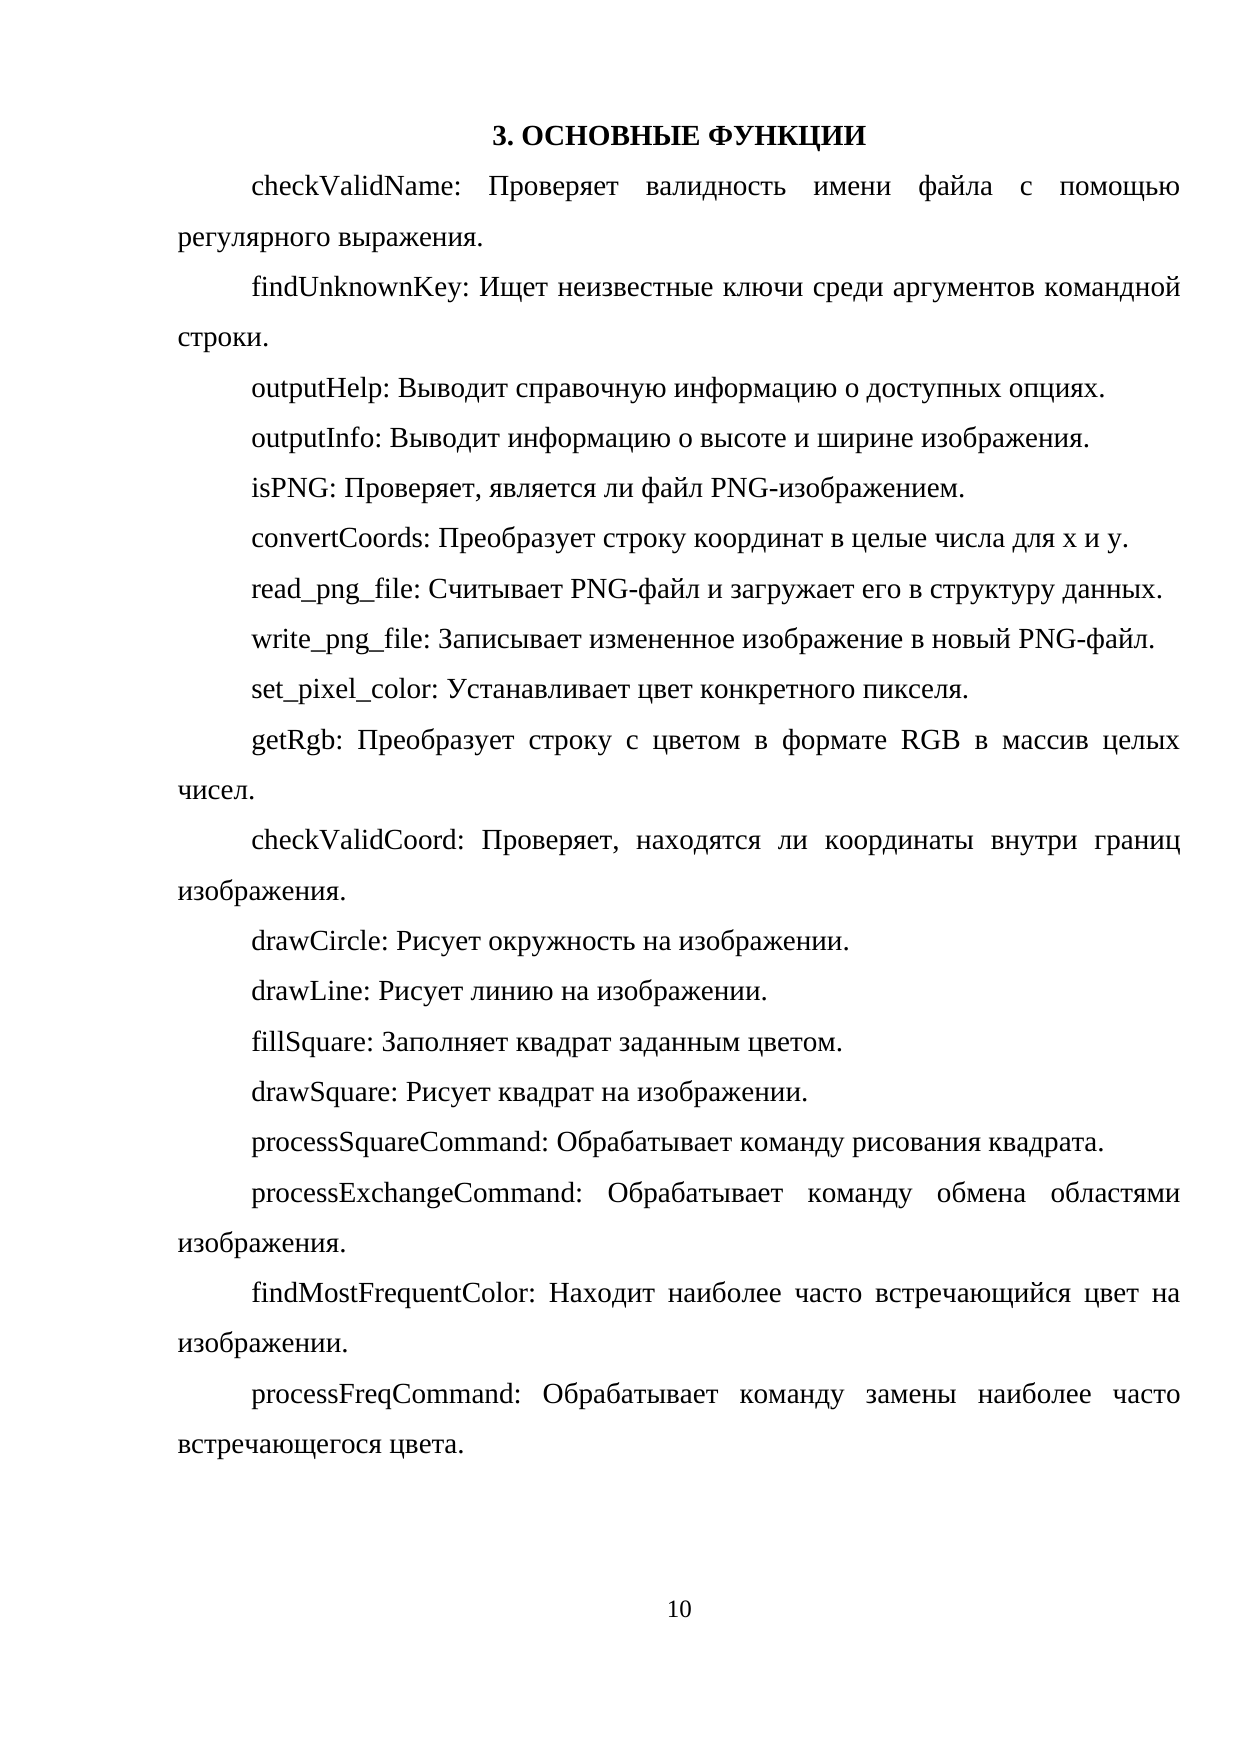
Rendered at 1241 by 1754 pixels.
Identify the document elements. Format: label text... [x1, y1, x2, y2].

text processFreqCommand: Обрабатывает команду замены наиболее часто встречающегося цвета. [177, 1376, 1181, 1460]
text getRgb: Преобразует строку с цветом в формате RGB в массив целых чисел. [177, 722, 1181, 806]
text checkValidName: Проверяет валидность имени файла с помощью регулярного выражения. [177, 168, 1181, 252]
text outputHelp: Выводит справочную информацию о доступных опциях. [177, 370, 1181, 403]
text drawSquare: Рисует квадрат на изображении. [177, 1074, 1181, 1108]
text drawLine: Рисует линию на изображении. [177, 973, 1181, 1007]
text drawCircle: Рисует окружность на изображении. [177, 923, 1181, 957]
text isPNG: Проверяет, является ли файл PNG-изображением. [177, 470, 1181, 504]
text set_pixel_color: Устанавливает цвет конкретного пикселя. [177, 672, 1181, 705]
text findUnknownKey: Ищет неизвестные ключи среди аргументов командной строки. [177, 269, 1181, 353]
text findMostFrequentColor: Находит наиболее часто встречающийся цвет на изображении. [177, 1275, 1181, 1359]
text read_png_file: Считывает PNG-файл и загружает его в структуру данных. [177, 571, 1181, 604]
text write_png_file: Записывает измененное изображение в новый PNG-файл. [177, 621, 1181, 655]
text fillSquare: Заполняет квадрат заданным цветом. [177, 1024, 1181, 1057]
text convertCoords: Преобразует строку координат в целые числа для x и y. [177, 521, 1181, 554]
text processExchangeCommand: Обрабатывает команду обмена областями изображения. [177, 1175, 1181, 1258]
text processSquareCommand: Обрабатывает команду рисования квадрата. [177, 1124, 1181, 1158]
text 3. ОСНОВНЫЕ ФУНКЦИИ [177, 118, 1181, 152]
text outputInfo: Выводит информацию о высоте и ширине изображения. [177, 420, 1181, 453]
text checkValidCoord: Проверяет, находятся ли координаты внутри границ изображения. [177, 822, 1181, 906]
